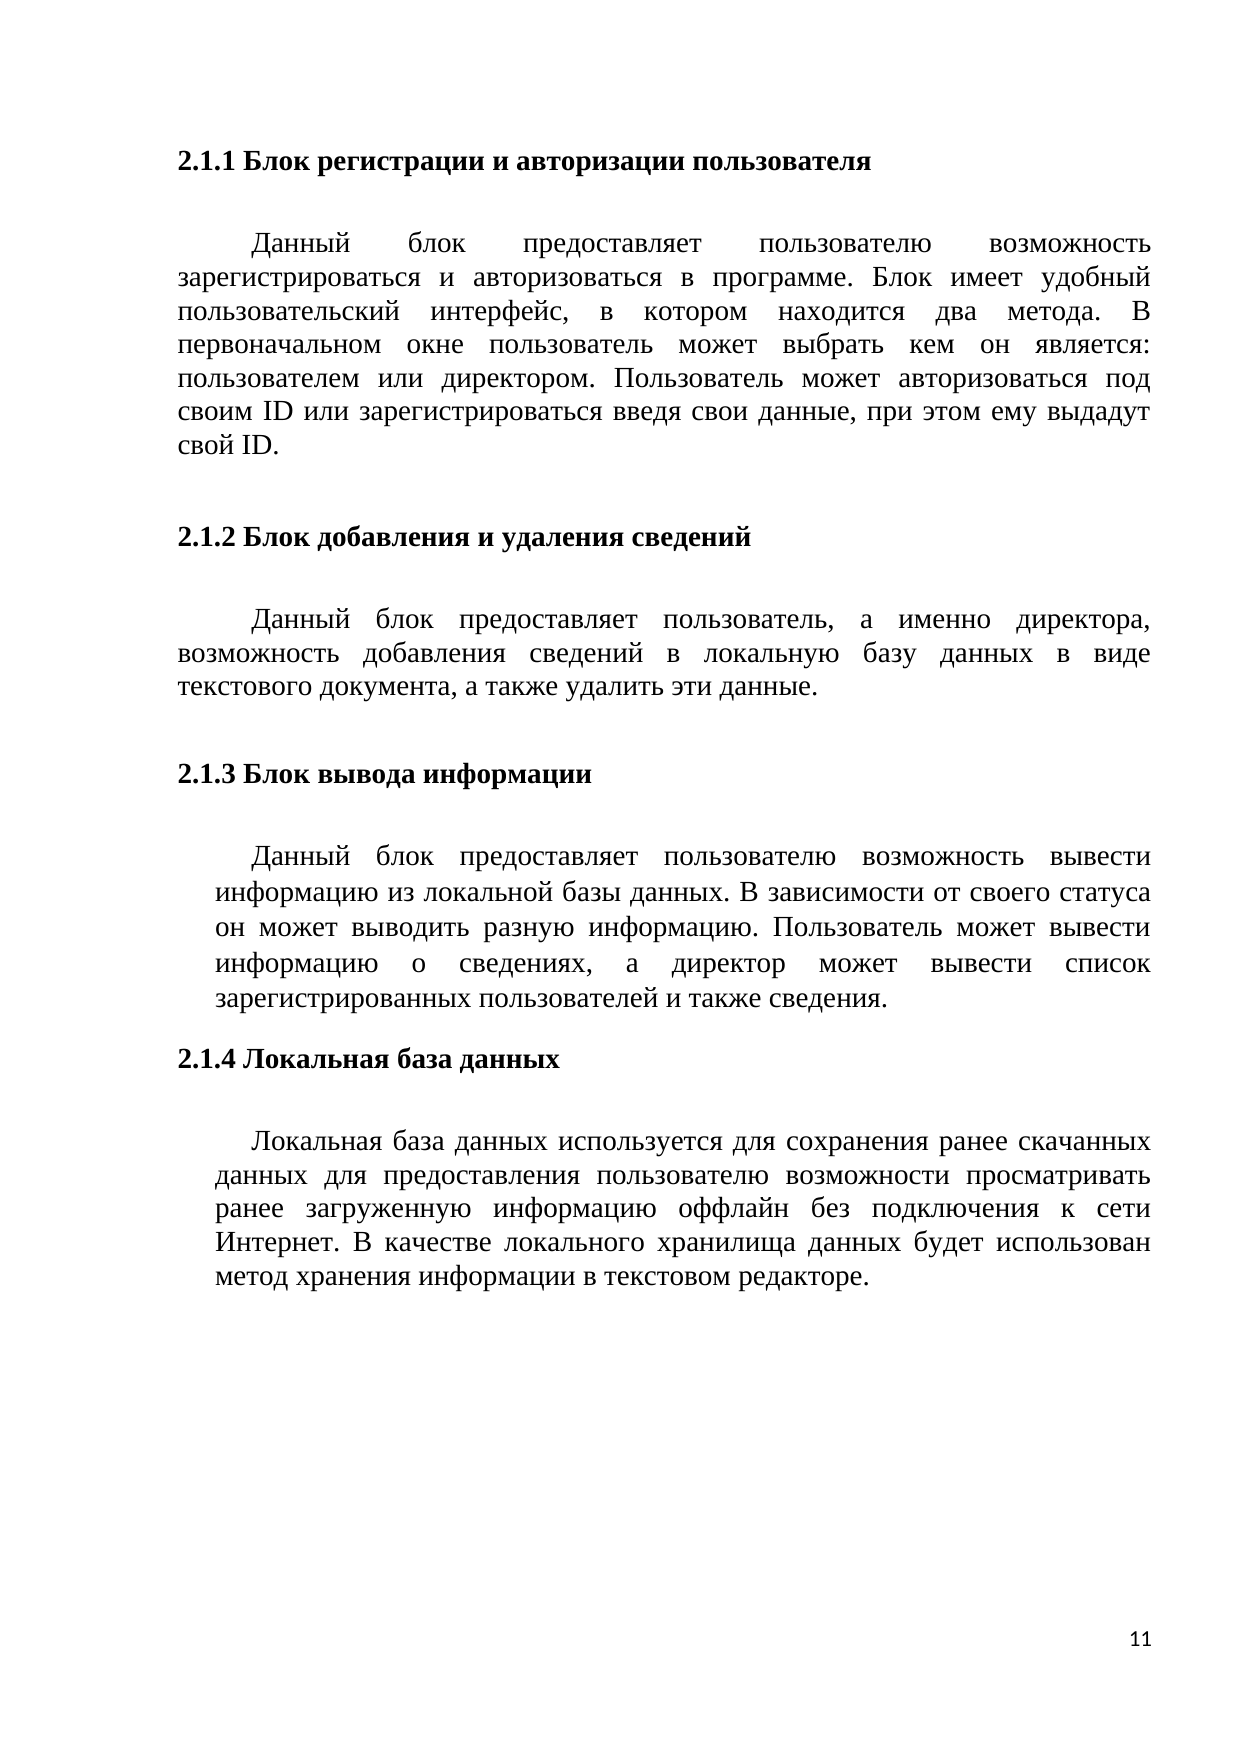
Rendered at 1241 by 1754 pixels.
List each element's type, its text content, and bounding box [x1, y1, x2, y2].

list Локальная база данных используется для сохранения ранее скачанных данных для предоставления пользователю возможности просматривать ранее загруженную информацию оффлайн без подключения к сети Интернет. В качестве локального хранилища данных будет использован метод хранения информации в текстовом редакторе. [215, 1123, 1152, 1291]
list Данный блок предоставляет пользователю возможность вывести информацию из локальной базы данных. В зависимости от своего статуса он может выводить разную информацию. Пользователь может вывести информацию о сведениях, а директор может вывести список зарегистрированных пользователей и также сведения. [215, 838, 1152, 1014]
subtitle 2.1.1 Блок регистрации и авторизации пользователя [177, 143, 1152, 177]
subtitle 2.1.2 Блок добавления и удаления сведений [177, 519, 1152, 552]
subtitle 2.1.4 Локальная база данных [177, 1041, 1152, 1074]
text Данный блок предоставляет пользователь, а именно директора, возможность добавления сведений в локальную базу данных в виде текстового документа, а также удалить эти данные. [177, 601, 1152, 702]
subtitle 2.1.3 Блок вывода информации [177, 756, 1152, 789]
text Данный блок предоставляет пользователю возможность зарегистрироваться и авторизоваться в программе. Блок имеет удобный пользовательский интерфейс, в котором находится два метода. В первоначальном окне пользователь может выбрать кем он является: пользователем или директором. Пользователь может авторизоваться под своим ID или зарегистрироваться введя свои данные, при этом ему выдадут свой ID. [177, 226, 1152, 460]
